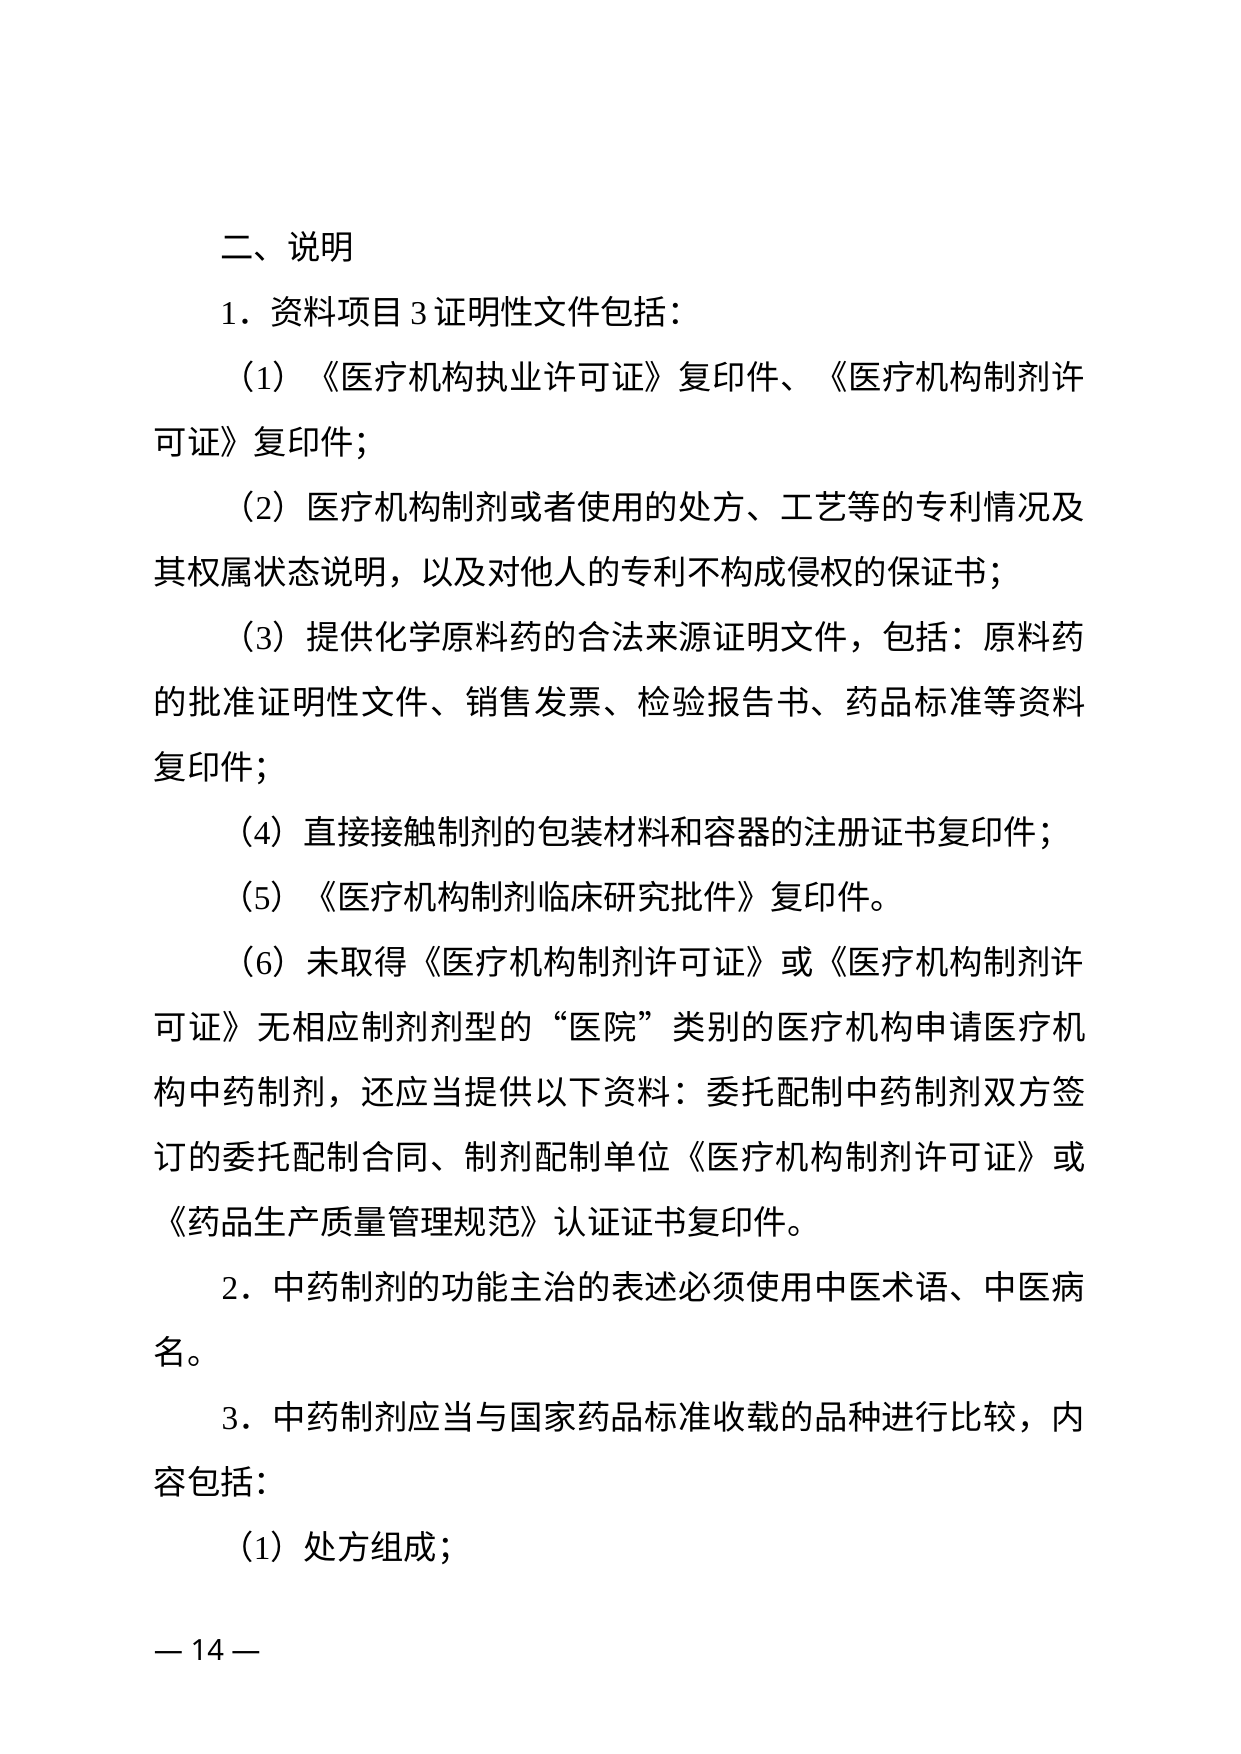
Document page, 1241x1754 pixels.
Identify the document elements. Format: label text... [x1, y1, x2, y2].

text （2）医疗机构制剂或者使用的处方、工艺等的专利情况及其权属状态说明，以及对他人的专利不构成侵权的保证书； [153, 472, 1087, 602]
text 2．中药制剂的功能主治的表述必须使用中医术语、中医病名。 [153, 1252, 1087, 1382]
text （1）《医疗机构执业许可证》复印件、《医疗机构制剂许可证》复印件； [153, 342, 1087, 472]
text 3．中药制剂应当与国家药品标准收载的品种进行比较，内容包括： [153, 1382, 1087, 1512]
text （4）直接接触制剂的包装材料和容器的注册证书复印件； [153, 797, 1087, 862]
text （6）未取得《医疗机构制剂许可证》或《医疗机构制剂许可证》无相应制剂剂型的“医院”类别的医疗机构申请医疗机构中药制剂，还应当提供以下资料：委托配制中药制剂双方签订的委托配制合同、制剂配制单位《医疗机构制剂许可证》或《药品生产质量管理规范》认证证书复印件。 [153, 927, 1087, 1252]
text （3）提供化学原料药的合法来源证明文件，包括：原料药的批准证明性文件、销售发票、检验报告书、药品标准等资料复印件； [153, 602, 1087, 797]
text 二、说明 [153, 212, 1087, 277]
text （5）《医疗机构制剂临床研究批件》复印件。 [153, 862, 1087, 927]
text 1．资料项目3证明性文件包括： [153, 277, 1087, 342]
text （1）处方组成； [153, 1512, 1087, 1577]
